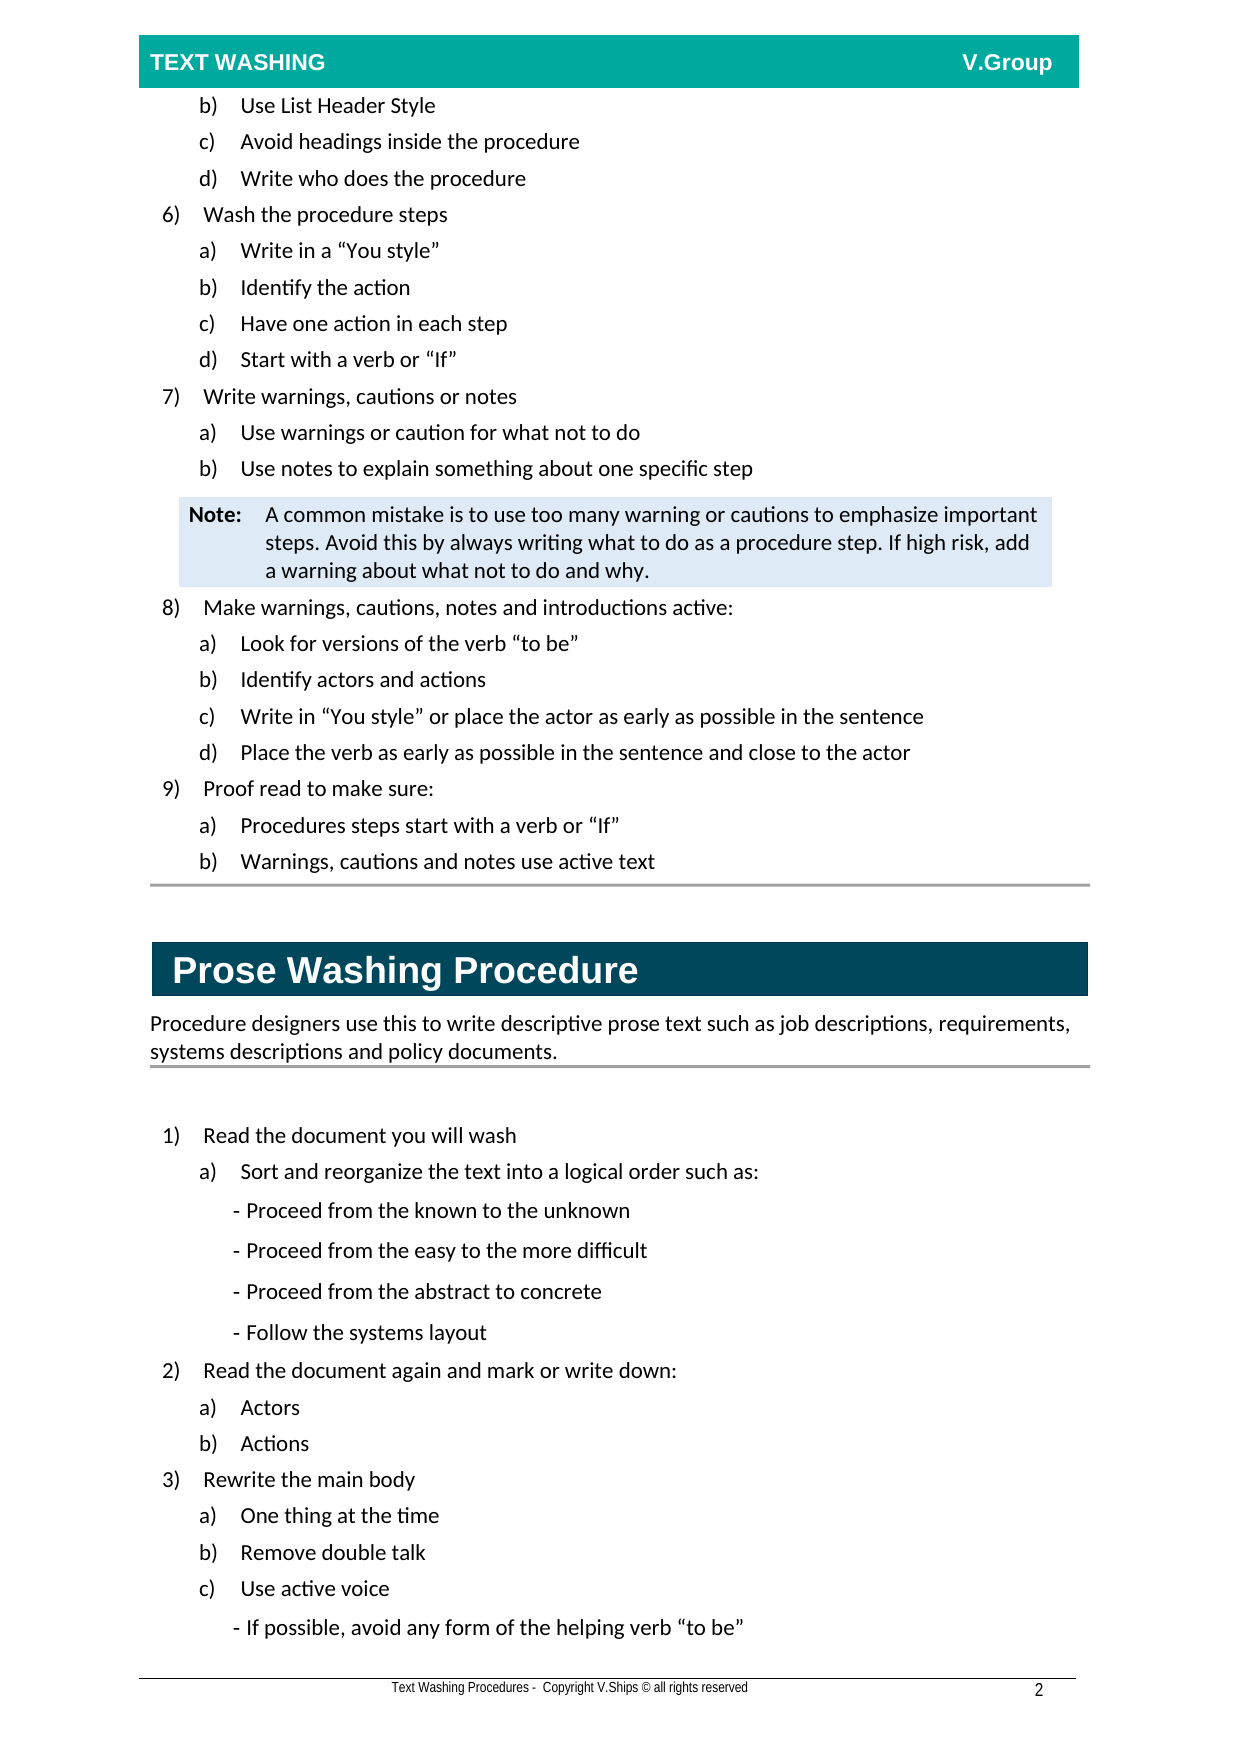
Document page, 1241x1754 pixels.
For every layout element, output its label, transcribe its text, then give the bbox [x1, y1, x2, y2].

text If possible, avoid any form of the helping verb “to be” [233, 1611, 1090, 1642]
text Procedure designers use this to write descriptive prose text such as job descriptions, requirements, systems descriptions and policy documents. [150, 1009, 1090, 1065]
text Write who does the procedure [199, 164, 1090, 192]
list Read the document you will wash [162, 1121, 1090, 1149]
text Avoid headings inside the procedure [199, 127, 1090, 155]
text Follow the systems layout [233, 1316, 1090, 1347]
text Make warnings, cautions, notes and introductions active: [162, 593, 1090, 621]
text Read the document again and mark or write down: [162, 1356, 1090, 1384]
subtitle Prose Washing Procedure [154, 943, 1087, 995]
text Look for versions of the verb “to be” [199, 629, 1090, 657]
text Remove double talk [199, 1538, 1090, 1566]
text Identify actors and actions [199, 665, 1090, 693]
text Proceed from the known to the unknown [233, 1194, 1090, 1225]
text Sort and reorganize the text into a logical order such as: [199, 1157, 1090, 1185]
text Write warnings, cautions or notes [162, 382, 1090, 410]
text Actors [199, 1393, 1090, 1421]
text Procedures steps start with a verb or “If” [199, 811, 1090, 839]
text Proceed from the easy to the more difficult [233, 1234, 1090, 1266]
text Wash the procedure steps [162, 200, 1090, 228]
text Place the verb as early as possible in the sentence and close to the actor [199, 738, 1090, 766]
text Write in “You style” or place the actor as early as possible in the sentence [199, 702, 1090, 730]
text One thing at the time [199, 1502, 1090, 1530]
text Start with a verb or “If” [199, 346, 1090, 373]
text Proof read to make sure: [162, 774, 1090, 802]
text Use List Header Style [199, 91, 1090, 119]
text Write in a “You style” [199, 236, 1090, 264]
text Note: A common mistake is to use too many warning or cautions to emphasize important steps. Avoid this by always writing what to do as a procedure step. If high risk, add a warning about what not to do and why. [181, 498, 1051, 586]
text Use warnings or caution for what not to do [199, 418, 1090, 446]
text Actions [199, 1429, 1090, 1457]
text Use active voice [199, 1574, 1090, 1602]
text Rewrite the main body [162, 1465, 1090, 1493]
text Have one action in each step [199, 309, 1090, 337]
text Identify the action [199, 273, 1090, 301]
text Use notes to explain something about one specific step [199, 454, 1090, 483]
text Proceed from the abstract to concrete [233, 1275, 1090, 1306]
text Warnings, cautions and notes use active text [199, 847, 1090, 875]
